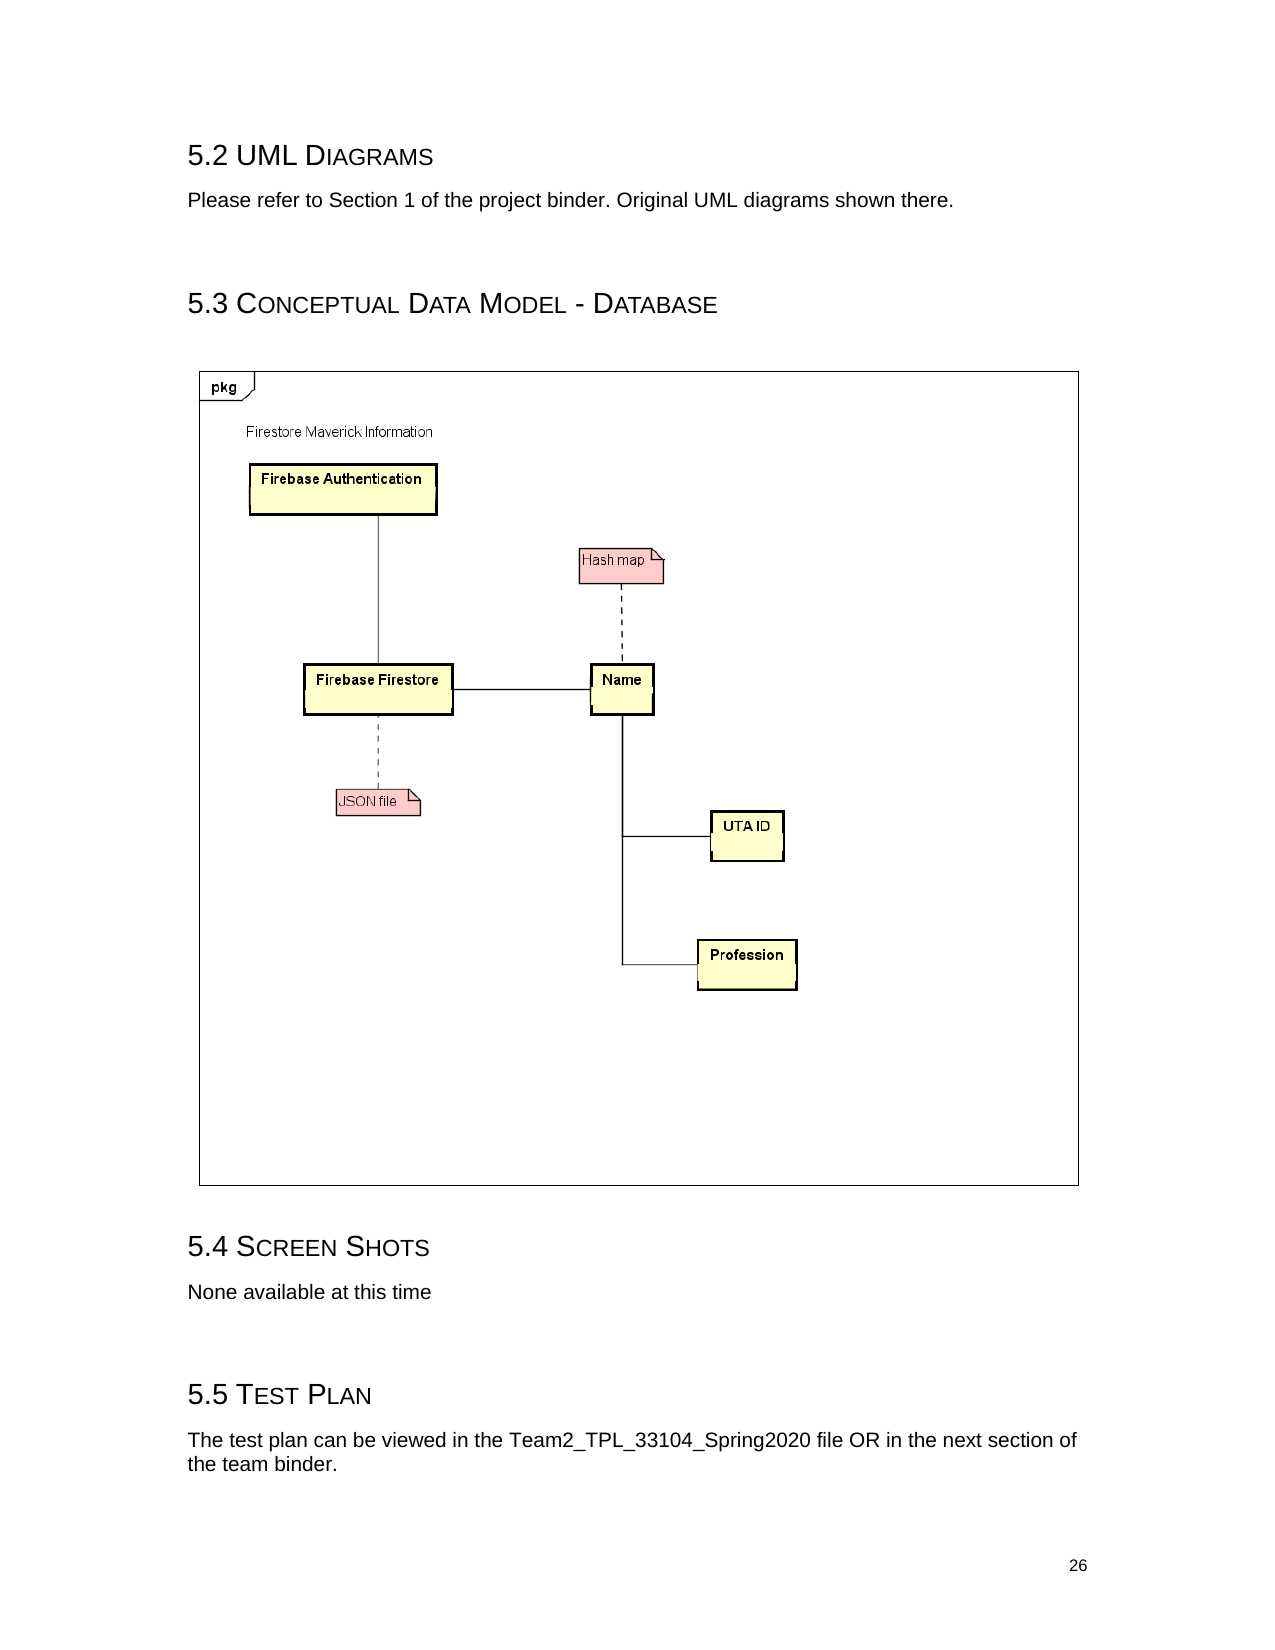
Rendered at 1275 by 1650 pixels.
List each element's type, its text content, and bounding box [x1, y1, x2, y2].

text Please refer to Section 1 of the project binder. Original UML diagrams shown there. [187, 188, 1087, 212]
text None available at this time [187, 1279, 1087, 1303]
text The test plan can be viewed in the Team2_TPL_33104_Spring2020 file OR in the next section of the team binder. [150, 1428, 1087, 1476]
picture [187, 359, 1088, 1196]
subtitle 5.3 Conceptual Data Model - Database [187, 286, 1087, 319]
subtitle 5.4 Screen Shots [187, 1229, 1087, 1263]
subtitle 5.2 UML Diagrams [187, 137, 1087, 171]
subtitle 5.5 Test Plan [187, 1377, 1087, 1411]
